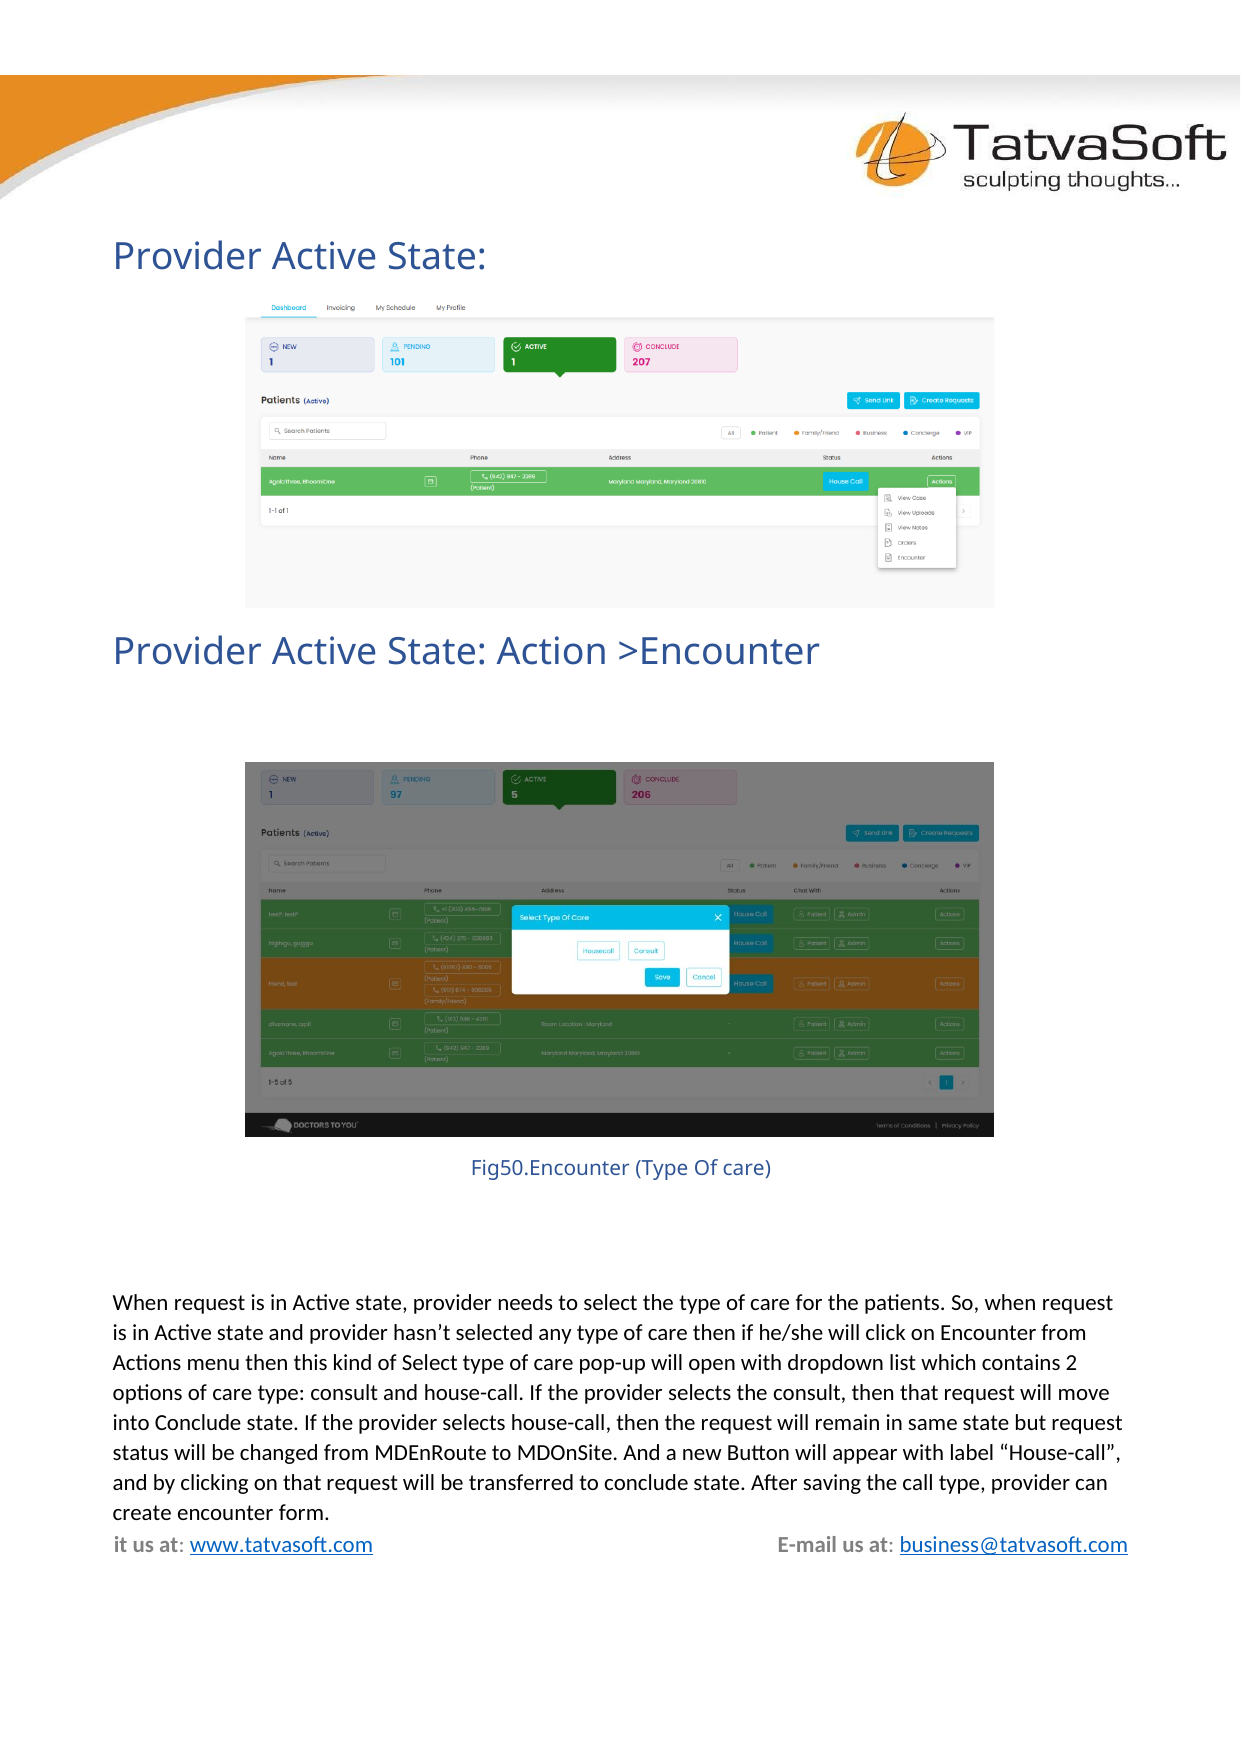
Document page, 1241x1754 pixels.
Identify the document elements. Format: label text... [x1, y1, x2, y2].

subtitle Provider Active State: [112, 229, 1209, 280]
picture [245, 762, 994, 1137]
picture [245, 304, 995, 608]
text Fig50.Encounter (Type Of care) [251, 1137, 990, 1181]
text When request is in Active state, provider needs to select the type of care for the patients. So, when request is in Active state and provider hasn’t selected any type of care then if he/she will click on Encounter from Actions menu then this kind of Select type of care pop-up will open with dropdown list which contains 2 options of care type: consult and house-call. If the provider selects the consult, then that request will move [112, 1288, 1116, 1406]
picture [0, 75, 1241, 203]
text into Conclude state. If the provider selects house-call, then the request will remain in same state but request status will be changed from MDEnRoute to MDOnSite. And a new Button will appear with label “House-call”, and by clicking on that request will be transferred to conclude state. After saving the call type, provider can create encounter form. [112, 1408, 1126, 1527]
